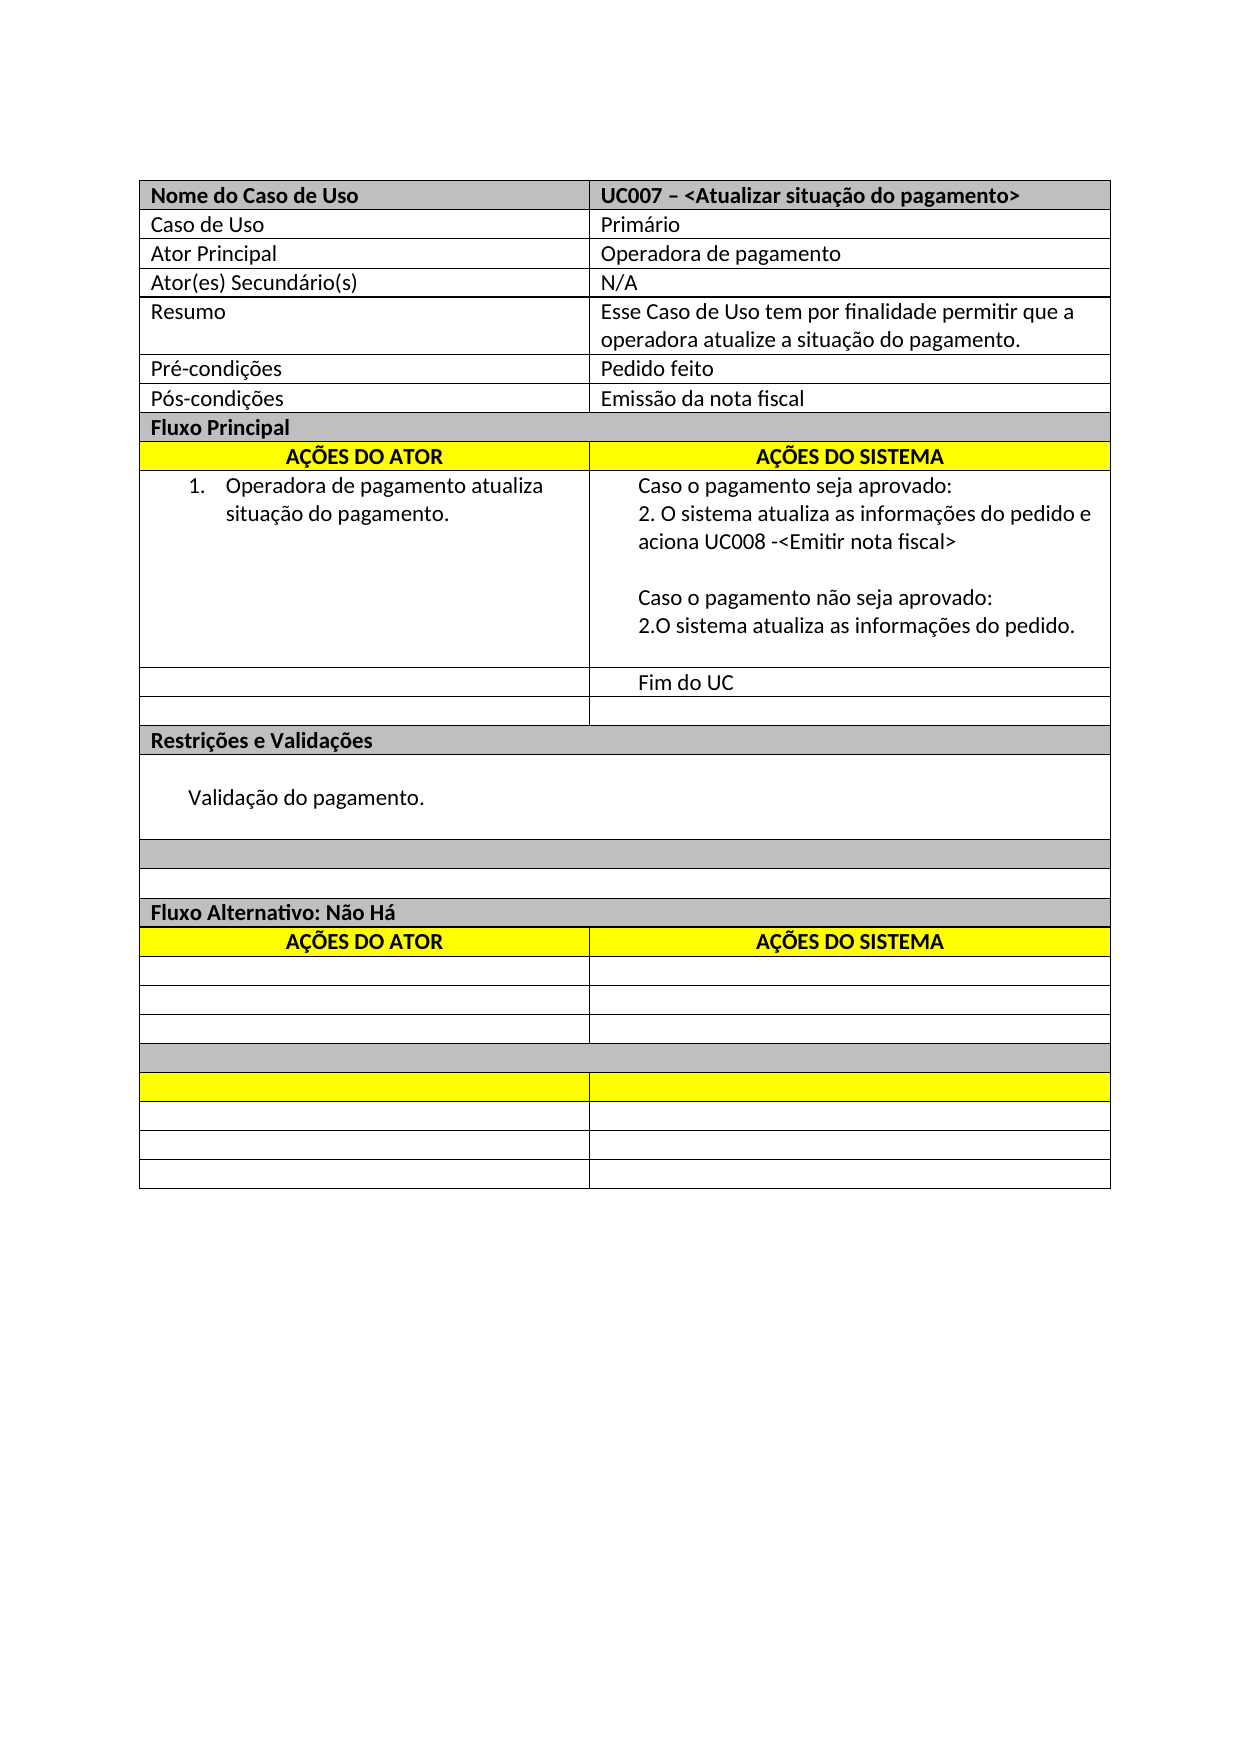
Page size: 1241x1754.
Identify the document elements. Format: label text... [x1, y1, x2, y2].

table_cell [590, 1073, 1110, 1101]
table_cell AÇÕES DO ATOR [140, 442, 589, 470]
table_cell [140, 986, 589, 1014]
table_cell [140, 1015, 589, 1043]
table_header UC007 – <Atualizar situação do pagamento> [590, 181, 1110, 209]
table_cell [590, 697, 1110, 725]
table_cell AÇÕES DO SISTEMA [590, 928, 1110, 956]
table_cell [140, 1160, 589, 1188]
table_cell [140, 869, 1110, 897]
table_cell Restrições e Validações [140, 726, 1110, 754]
table_cell [140, 668, 589, 696]
table_cell Validação do pagamento. [140, 755, 1110, 839]
table_cell [590, 957, 1110, 984]
table_cell [140, 840, 1110, 868]
table_cell Esse Caso de Uso tem por finalidade permitir que a operadora atualize a situação do pagamento. [590, 298, 1110, 353]
table_cell Pré-condições [140, 355, 589, 383]
table_cell [140, 1073, 589, 1101]
table_cell [590, 1131, 1110, 1159]
table_cell Ator(es) Secundário(s) [140, 269, 589, 296]
table_cell [140, 697, 589, 725]
table_cell N/A [590, 269, 1110, 296]
table_cell [140, 1044, 1110, 1072]
table_cell Ator Principal [140, 239, 589, 267]
table_cell Emissão da nota fiscal [590, 384, 1110, 412]
table_cell Pós-condições [140, 384, 589, 412]
table_cell [590, 1015, 1110, 1043]
table_cell [140, 957, 589, 984]
table_cell [590, 1102, 1110, 1130]
table_cell [590, 1160, 1110, 1188]
table_cell [140, 1131, 589, 1159]
table_cell [590, 986, 1110, 1014]
table_cell Caso de Uso [140, 210, 589, 238]
table_cell Fluxo Principal [140, 413, 1110, 441]
table_cell Fim do UC [590, 668, 1110, 696]
table_cell AÇÕES DO SISTEMA [590, 442, 1110, 470]
table_cell AÇÕES DO ATOR [140, 928, 589, 956]
table_cell Operadora de pagamento [590, 239, 1110, 267]
table_cell Caso o pagamento seja aprovado: 2. O sistema atualiza as informações do pedido e aciona UC008 -<Emitir nota fiscal> Caso o pagamento não seja aprovado: 2.O sistema atualiza as informações do pedido. [590, 471, 1110, 667]
table_header Nome do Caso de Uso [140, 181, 589, 209]
table_cell Resumo [140, 298, 589, 353]
table_cell Fluxo Alternativo: Não Há [140, 899, 1110, 926]
table_cell [140, 1102, 589, 1130]
table_cell Primário [590, 210, 1110, 238]
table_cell Pedido feito [590, 355, 1110, 383]
table_cell Operadora de pagamento atualiza situação do pagamento. [140, 471, 589, 667]
